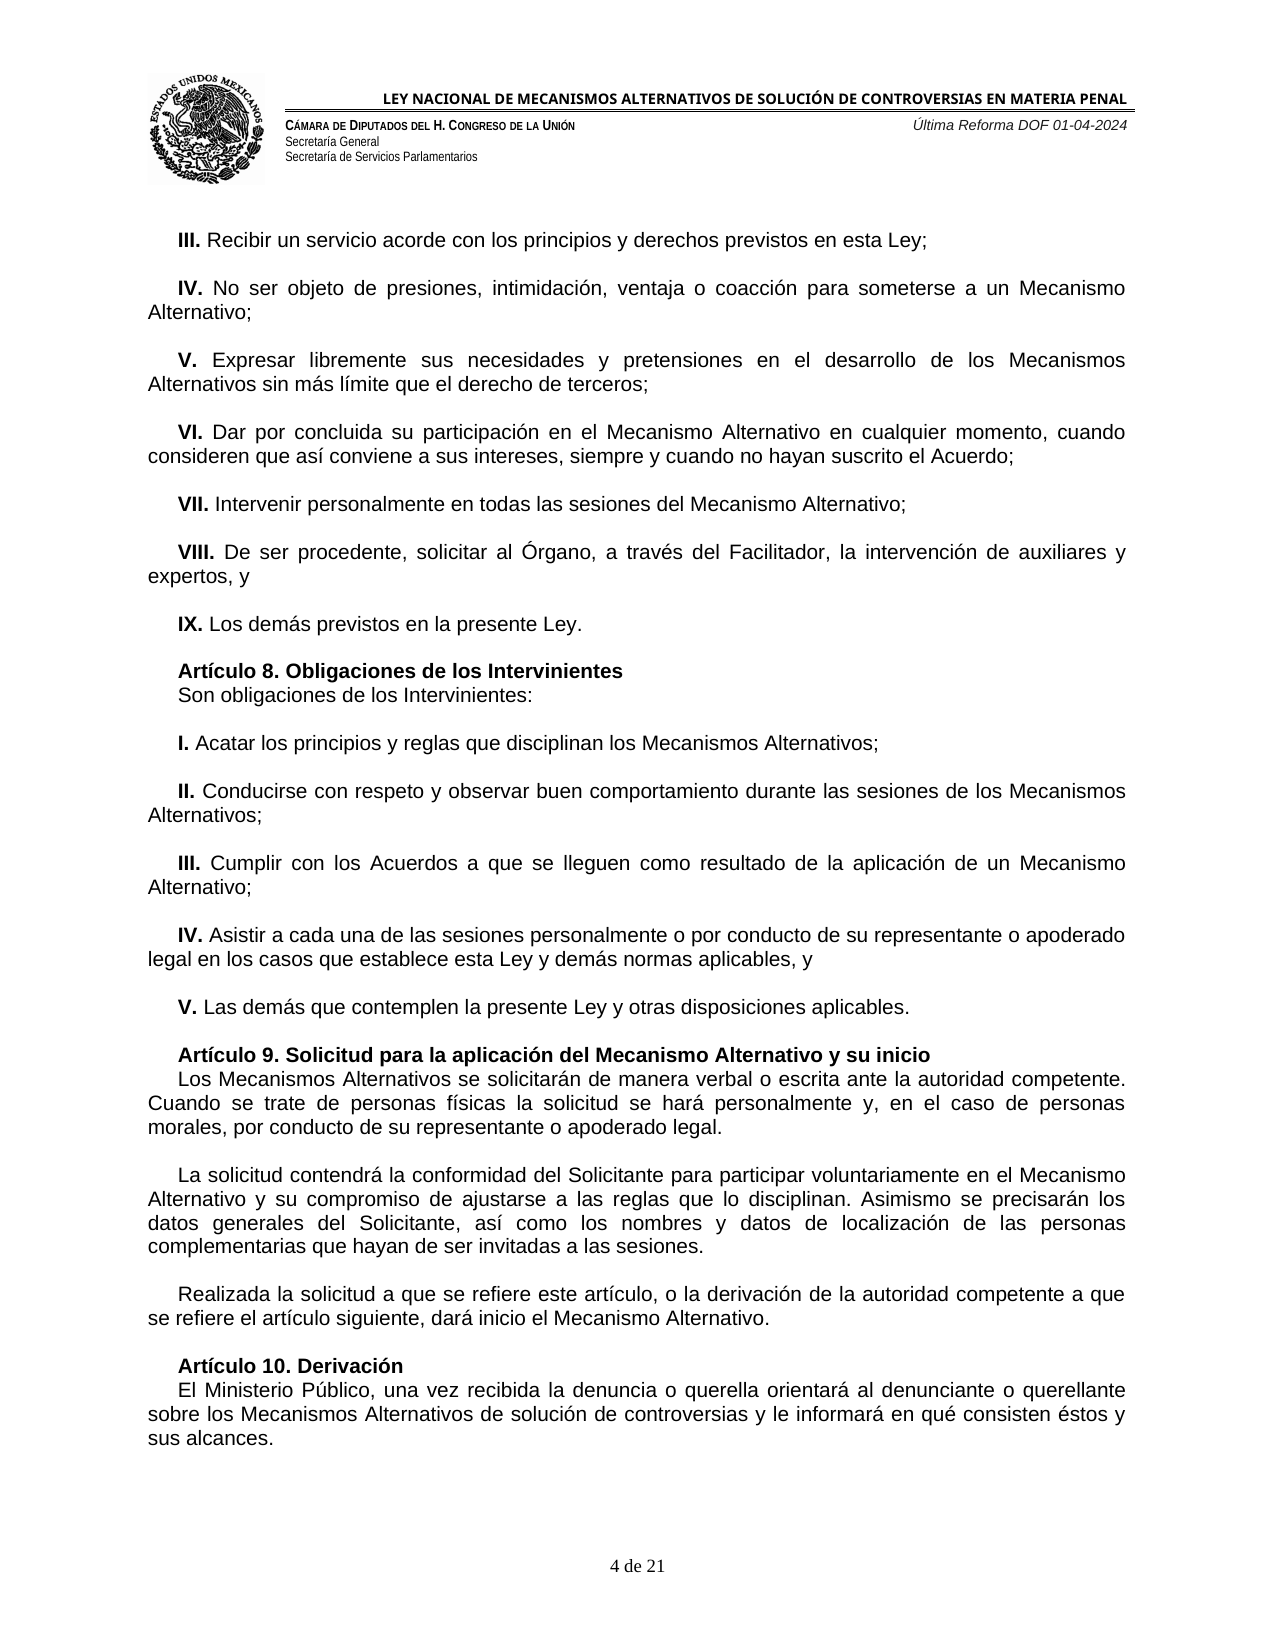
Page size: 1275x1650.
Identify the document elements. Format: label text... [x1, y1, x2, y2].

text Artículo 9. Solicitud para la aplicación del Mecanismo Alternativo y su inicio [148, 1043, 1127, 1067]
text V. Las demás que contemplen la presente Ley y otras disposiciones aplicables. [148, 995, 1127, 1019]
text IX. Los demás previstos en la presente Ley. [148, 611, 1127, 635]
text El Ministerio Público, una vez recibida la denuncia o querella orientará al denunciante o querellante sobre los Mecanismos Alternativos de solución de controversias y le informará en qué consisten éstos y sus alcances. [148, 1378, 1127, 1450]
text VIII. De ser procedente, solicitar al Órgano, a través del Facilitador, la intervención de auxiliares y expertos, y [148, 539, 1127, 587]
text VII. Intervenir personalmente en todas las sesiones del Mecanismo Alternativo; [148, 492, 1127, 516]
text III. Cumplir con los Acuerdos a que se lleguen como resultado de la aplicación de un Mecanismo Alternativo; [148, 851, 1127, 899]
text La solicitud contendrá la conformidad del Solicitante para participar voluntariamente en el Mecanismo Alternativo y su compromiso de ajustarse a las reglas que lo disciplinan. Asimismo se precisarán los datos generales del Solicitante, así como los nombres y datos de localización de las personas complementarias que hayan de ser invitadas a las sesiones. [148, 1162, 1127, 1258]
text IV. No ser objeto de presiones, intimidación, ventaja o coacción para someterse a un Mecanismo Alternativo; [148, 276, 1127, 324]
text IV. Asistir a cada una de las sesiones personalmente o por conducto de su representante o apoderado legal en los casos que establece esta Ley y demás normas aplicables, y [148, 923, 1127, 971]
text Los Mecanismos Alternativos se solicitarán de manera verbal o escrita ante la autoridad competente. Cuando se trate de personas físicas la solicitud se hará personalmente y, en el caso de personas morales, por conducto de su representante o apoderado legal. [148, 1067, 1127, 1138]
text III. Recibir un servicio acorde con los principios y derechos previstos en esta Ley; [148, 228, 1127, 252]
text II. Conducirse con respeto y observar buen comportamiento durante las sesiones de los Mecanismos Alternativos; [148, 779, 1127, 827]
text Artículo 8. Obligaciones de los Intervinientes [148, 659, 1127, 683]
text I. Acatar los principios y reglas que disciplinan los Mecanismos Alternativos; [148, 731, 1127, 755]
text Realizada la solicitud a que se refiere este artículo, o la derivación de la autoridad competente a que se refiere el artículo siguiente, dará inicio el Mecanismo Alternativo. [148, 1282, 1127, 1330]
text VI. Dar por concluida su participación en el Mecanismo Alternativo en cualquier momento, cuando consideren que así conviene a sus intereses, siempre y cuando no hayan suscrito el Acuerdo; [148, 420, 1127, 468]
text Artículo 10. Derivación [148, 1354, 1127, 1378]
text Son obligaciones de los Intervinientes: [148, 683, 1127, 707]
text V. Expresar libremente sus necesidades y pretensiones en el desarrollo de los Mecanismos Alternativos sin más límite que el derecho de terceros; [148, 348, 1127, 396]
